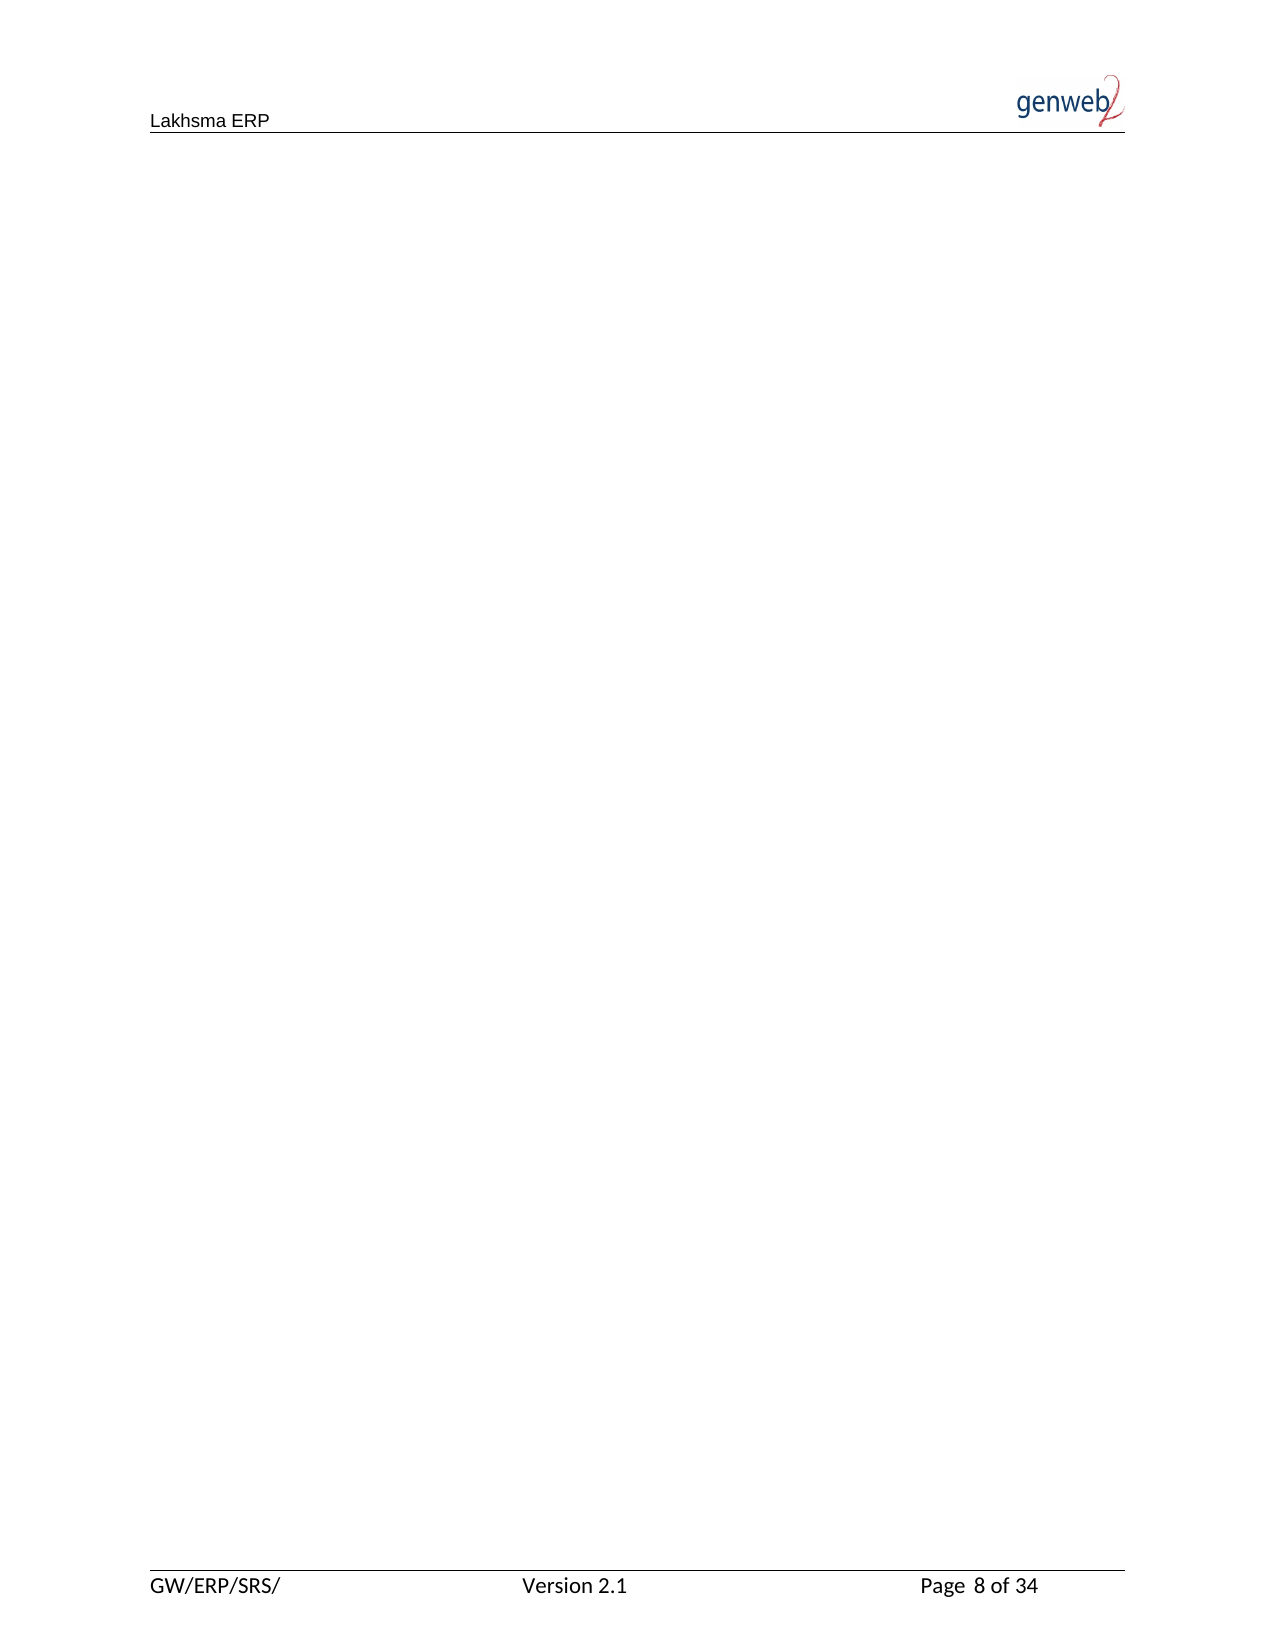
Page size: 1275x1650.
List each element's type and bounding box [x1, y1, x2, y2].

picture [1017, 75, 1125, 128]
